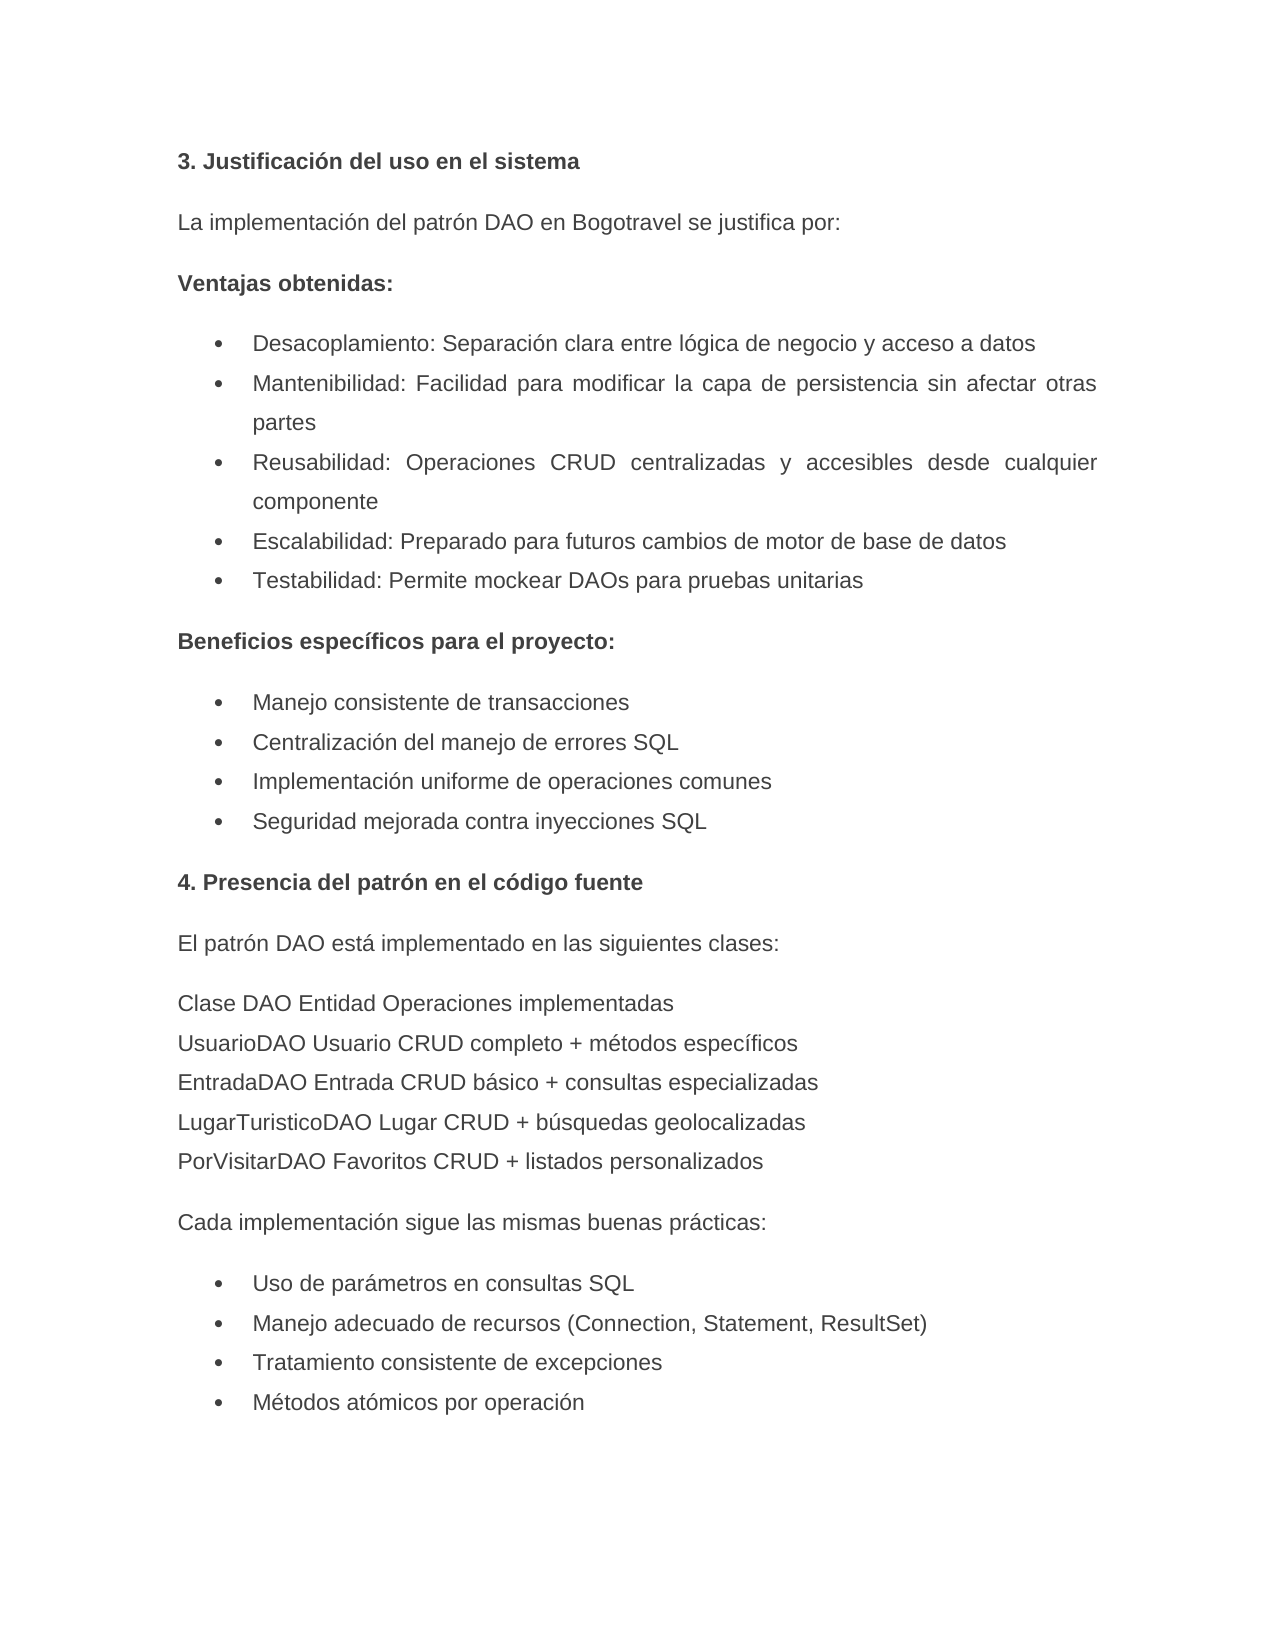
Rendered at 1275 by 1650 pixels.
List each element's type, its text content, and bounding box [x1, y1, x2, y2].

text La implementación del patrón DAO en Bogotravel se justifica por: [177, 208, 1098, 235]
text 4. Presencia del patrón en el código fuente [177, 868, 1098, 895]
list Reusabilidad: Operaciones CRUD centralizadas y accesibles desde cualquier componente [215, 449, 1098, 515]
text El patrón DAO está implementado en las siguientes clases: [177, 929, 1098, 956]
text Beneficios específicos para el proyecto: [177, 628, 1098, 654]
list Mantenibilidad: Facilidad para modificar la capa de persistencia sin afectar otras partes [215, 370, 1098, 436]
list Centralización del manejo de errores SQL [215, 729, 1098, 755]
text 3. Justificación del uso en el sistema [177, 148, 1098, 174]
list Tratamiento consistente de excepciones [215, 1349, 1098, 1376]
list Testabilidad: Permite mockear DAOs para pruebas unitarias [215, 567, 1098, 594]
text Ventajas obtenidas: [177, 269, 1098, 296]
list Escalabilidad: Preparado para futuros cambios de motor de base de datos [215, 528, 1098, 554]
list Métodos atómicos por operación [215, 1389, 1098, 1415]
text Clase DAO Entidad Operaciones implementadas UsuarioDAO Usuario CRUD completo + métodos específicos EntradaDAO Entrada CRUD básico + consultas especializadas LugarTuristicoDAO Lugar CRUD + búsquedas geolocalizadas PorVisitarDAO Favoritos CRUD + listados personalizados [177, 990, 1098, 1175]
text Cada implementación sigue las mismas buenas prácticas: [177, 1209, 1098, 1236]
list Uso de parámetros en consultas SQL [215, 1270, 1098, 1297]
list Manejo consistente de transacciones [215, 689, 1098, 716]
list Seguridad mejorada contra inyecciones SQL [215, 808, 1098, 834]
list Desacoplamiento: Separación clara entre lógica de negocio y acceso a datos [215, 330, 1098, 357]
list Implementación uniforme de operaciones comunes [215, 768, 1098, 794]
list Manejo adecuado de recursos (Connection, Statement, ResultSet) [215, 1310, 1098, 1336]
